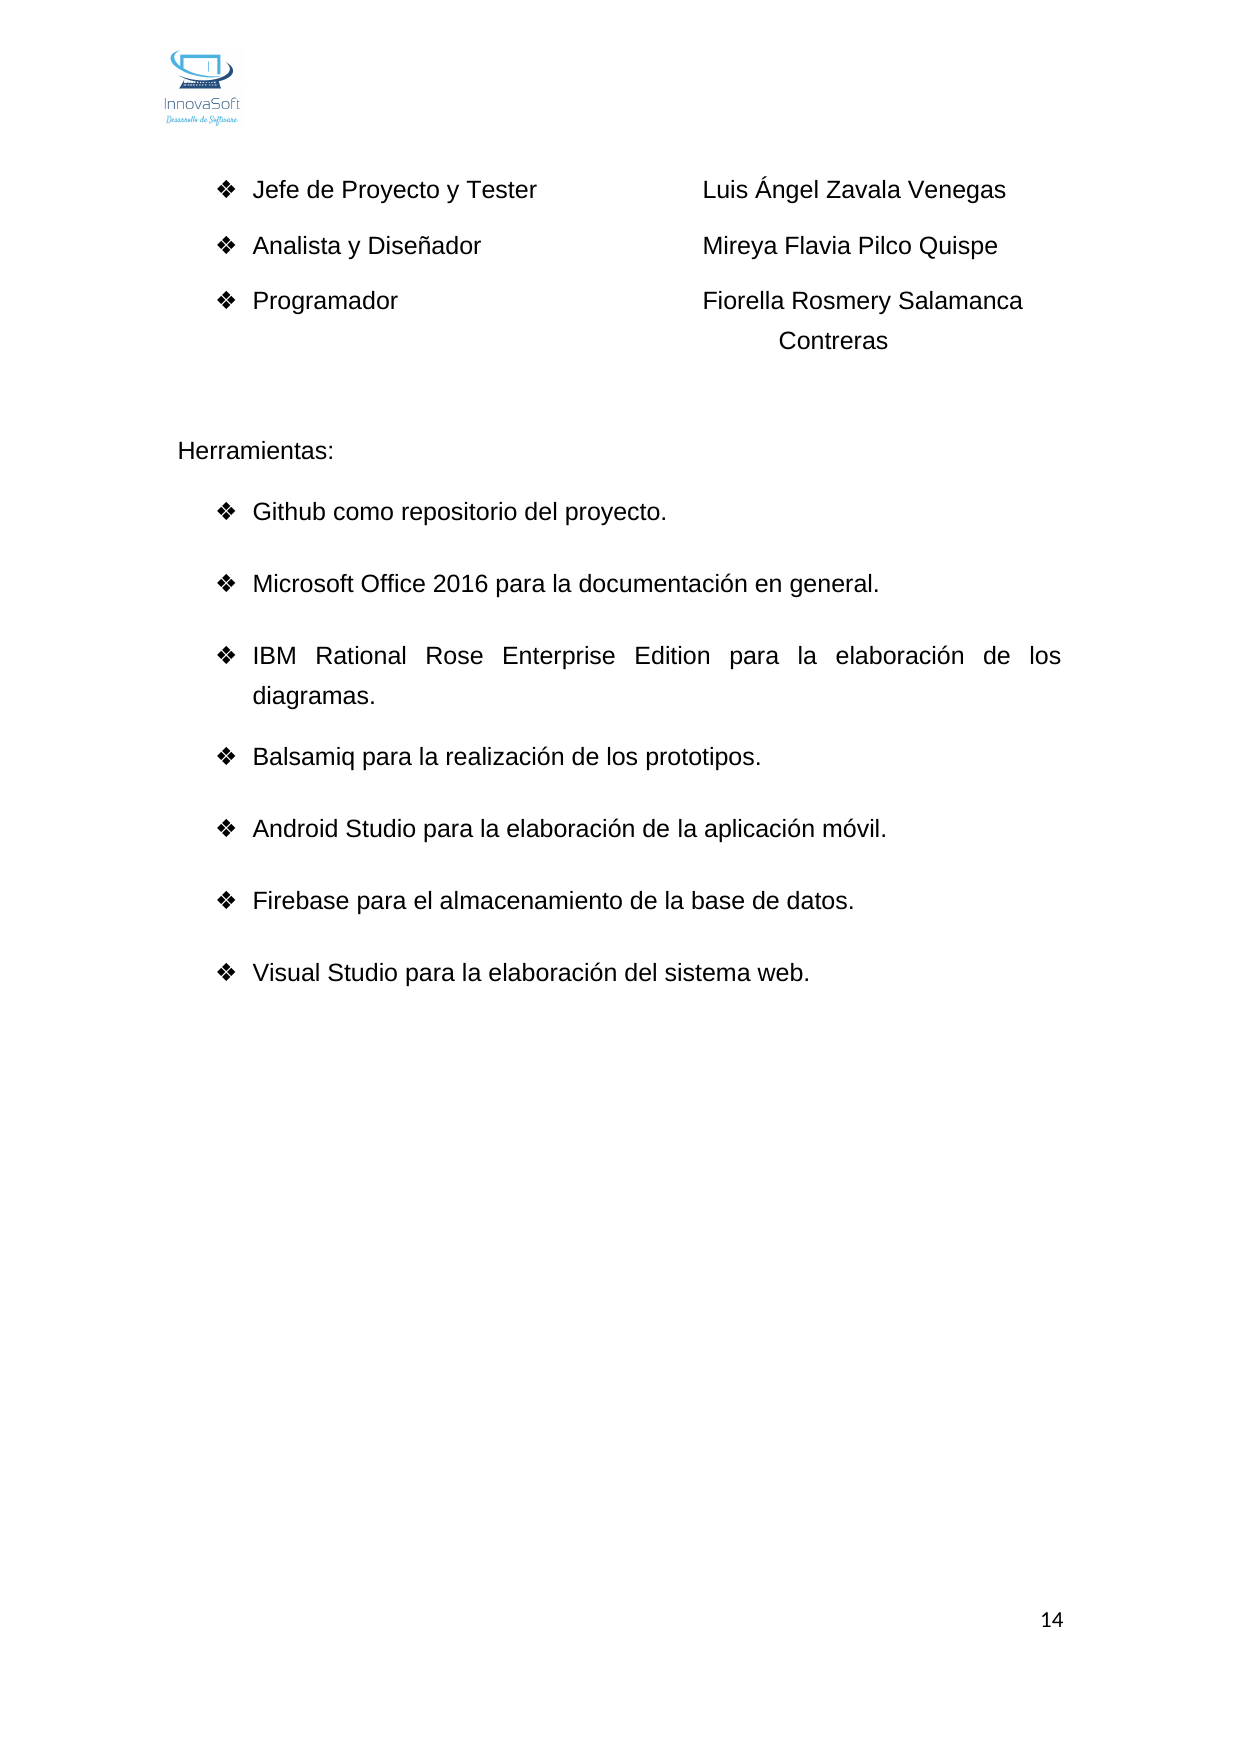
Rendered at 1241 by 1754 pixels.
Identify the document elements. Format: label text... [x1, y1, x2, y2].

list Balsamiq para la realización de los prototipos. [215, 729, 1063, 780]
list Github como repositorio del proyecto. [215, 484, 1063, 535]
list Firebase para el almacenamiento de la base de datos. [215, 873, 1063, 924]
list Programador Fiorella Rosmery Salamanca Contreras [215, 273, 1063, 355]
list Visual Studio para la elaboración del sistema web. [215, 945, 1063, 996]
text Herramientas: [177, 436, 1063, 465]
list Android Studio para la elaboración de la aplicación móvil. [215, 801, 1063, 852]
list IBM Rational Rose Enterprise Edition para la elaboración de los diagramas. [215, 628, 1063, 710]
list Jefe de Proyecto y Tester Luis Ángel Zavala Venegas [215, 162, 1063, 213]
picture [159, 47, 244, 129]
list Analista y Diseñador Mireya Flavia Pilco Quispe [215, 217, 1063, 268]
list Microsoft Office 2016 para la documentación en general. [215, 556, 1063, 607]
